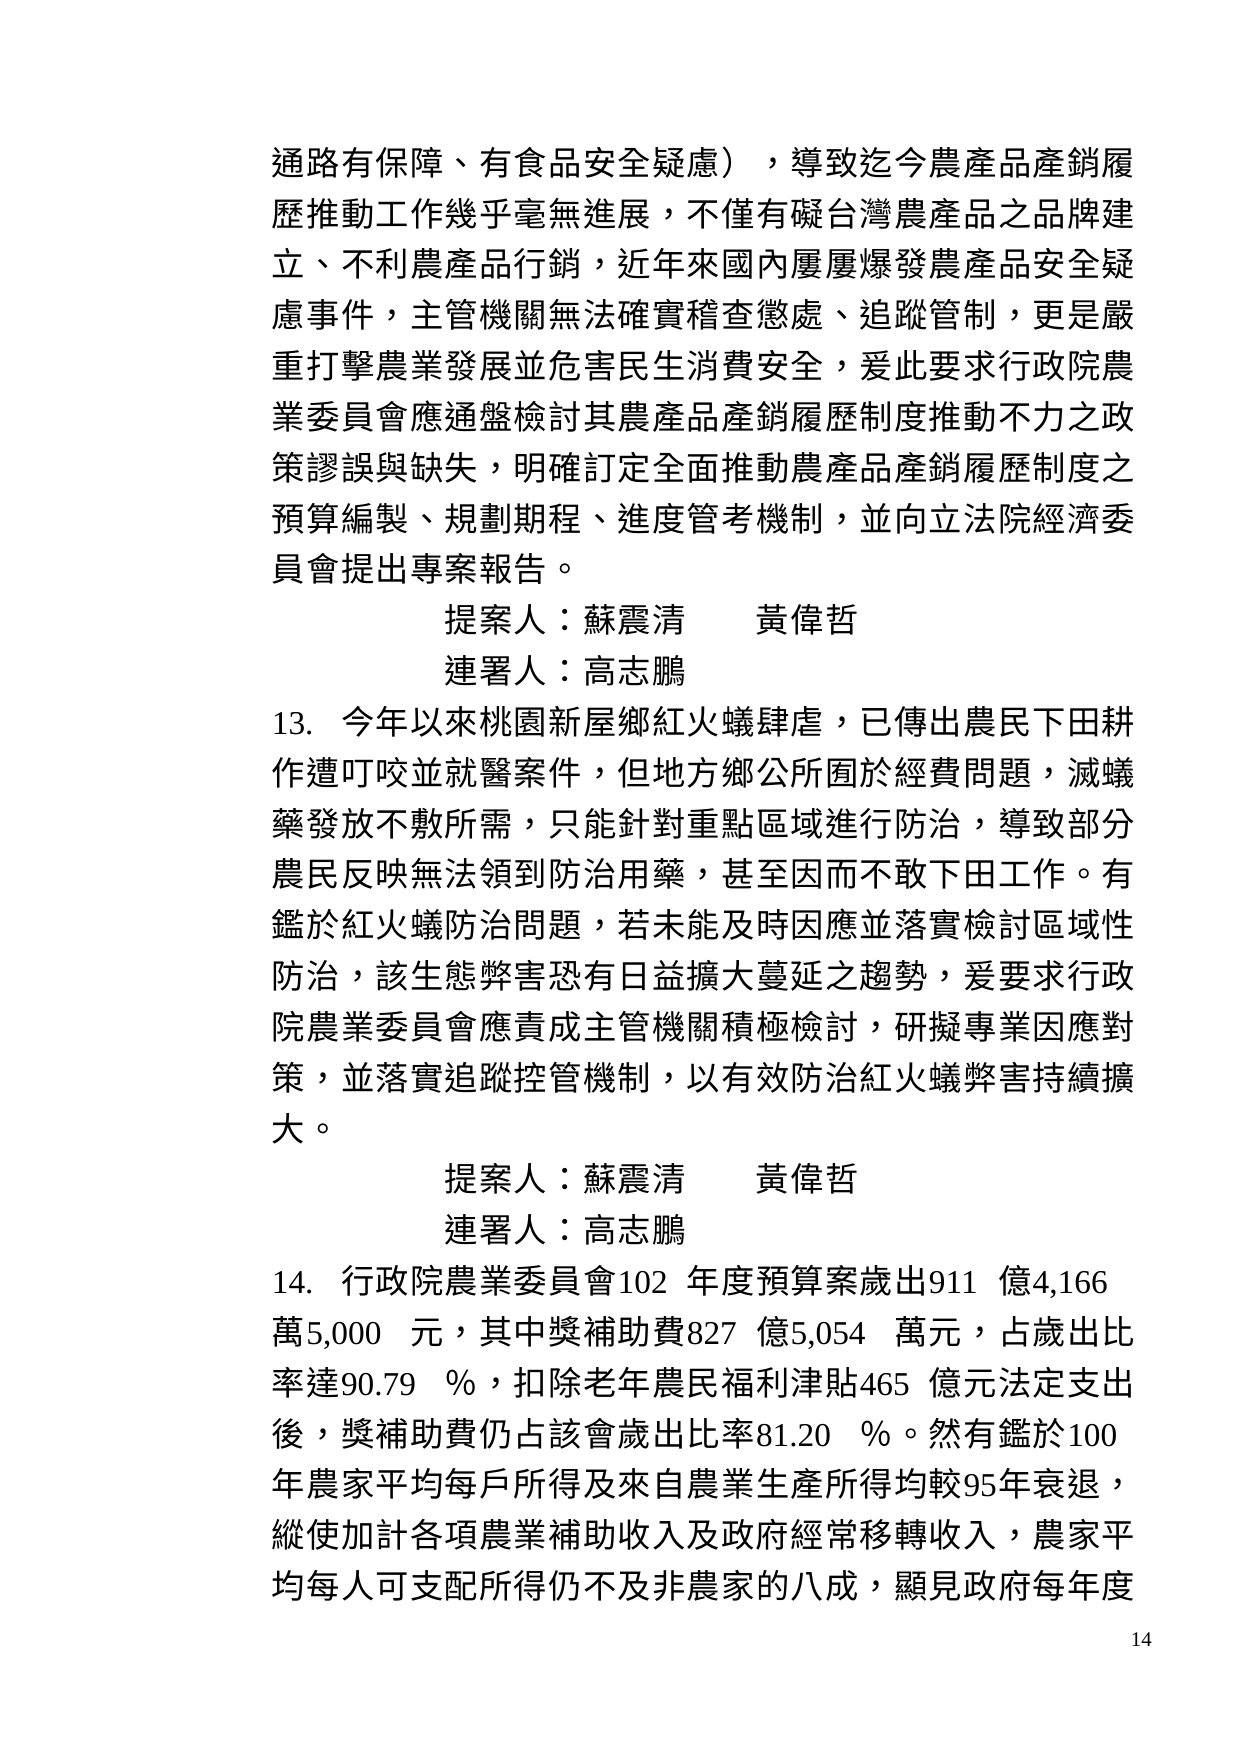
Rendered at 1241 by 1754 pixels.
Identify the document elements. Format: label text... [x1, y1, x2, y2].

text 連署人：高志鵬 [410, 1203, 1067, 1253]
text 連署人：高志鵬 [410, 643, 1067, 694]
text 提案人：蘇震清 黃偉哲 [410, 593, 1067, 643]
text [237, 1253, 1136, 1609]
text 13.今年以來桃園新屋鄉紅火蟻肆虐，已傳出農民下田耕作遭叮咬並就醫案件，但地方鄉公所囿於經費問題，滅蟻藥發放不敷所需，只能針對重點區域進行防治，導致部分農民反映無法領到防治用藥，甚至因而不敢下田工作。有鑑於紅火蟻防治問題，若未能及時因應並落實檢討區域性防治，該生態弊害恐有日益擴大蔓延之趨勢，爰要求行政院農業委員會應責成主管機關積極檢討，研擬專業因應對策，並落實追蹤控管機制，以有效防治紅火蟻弊害持續擴大。 [237, 694, 1136, 1152]
text 提案人：蘇震清 黃偉哲 [410, 1152, 1067, 1203]
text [237, 135, 1136, 593]
